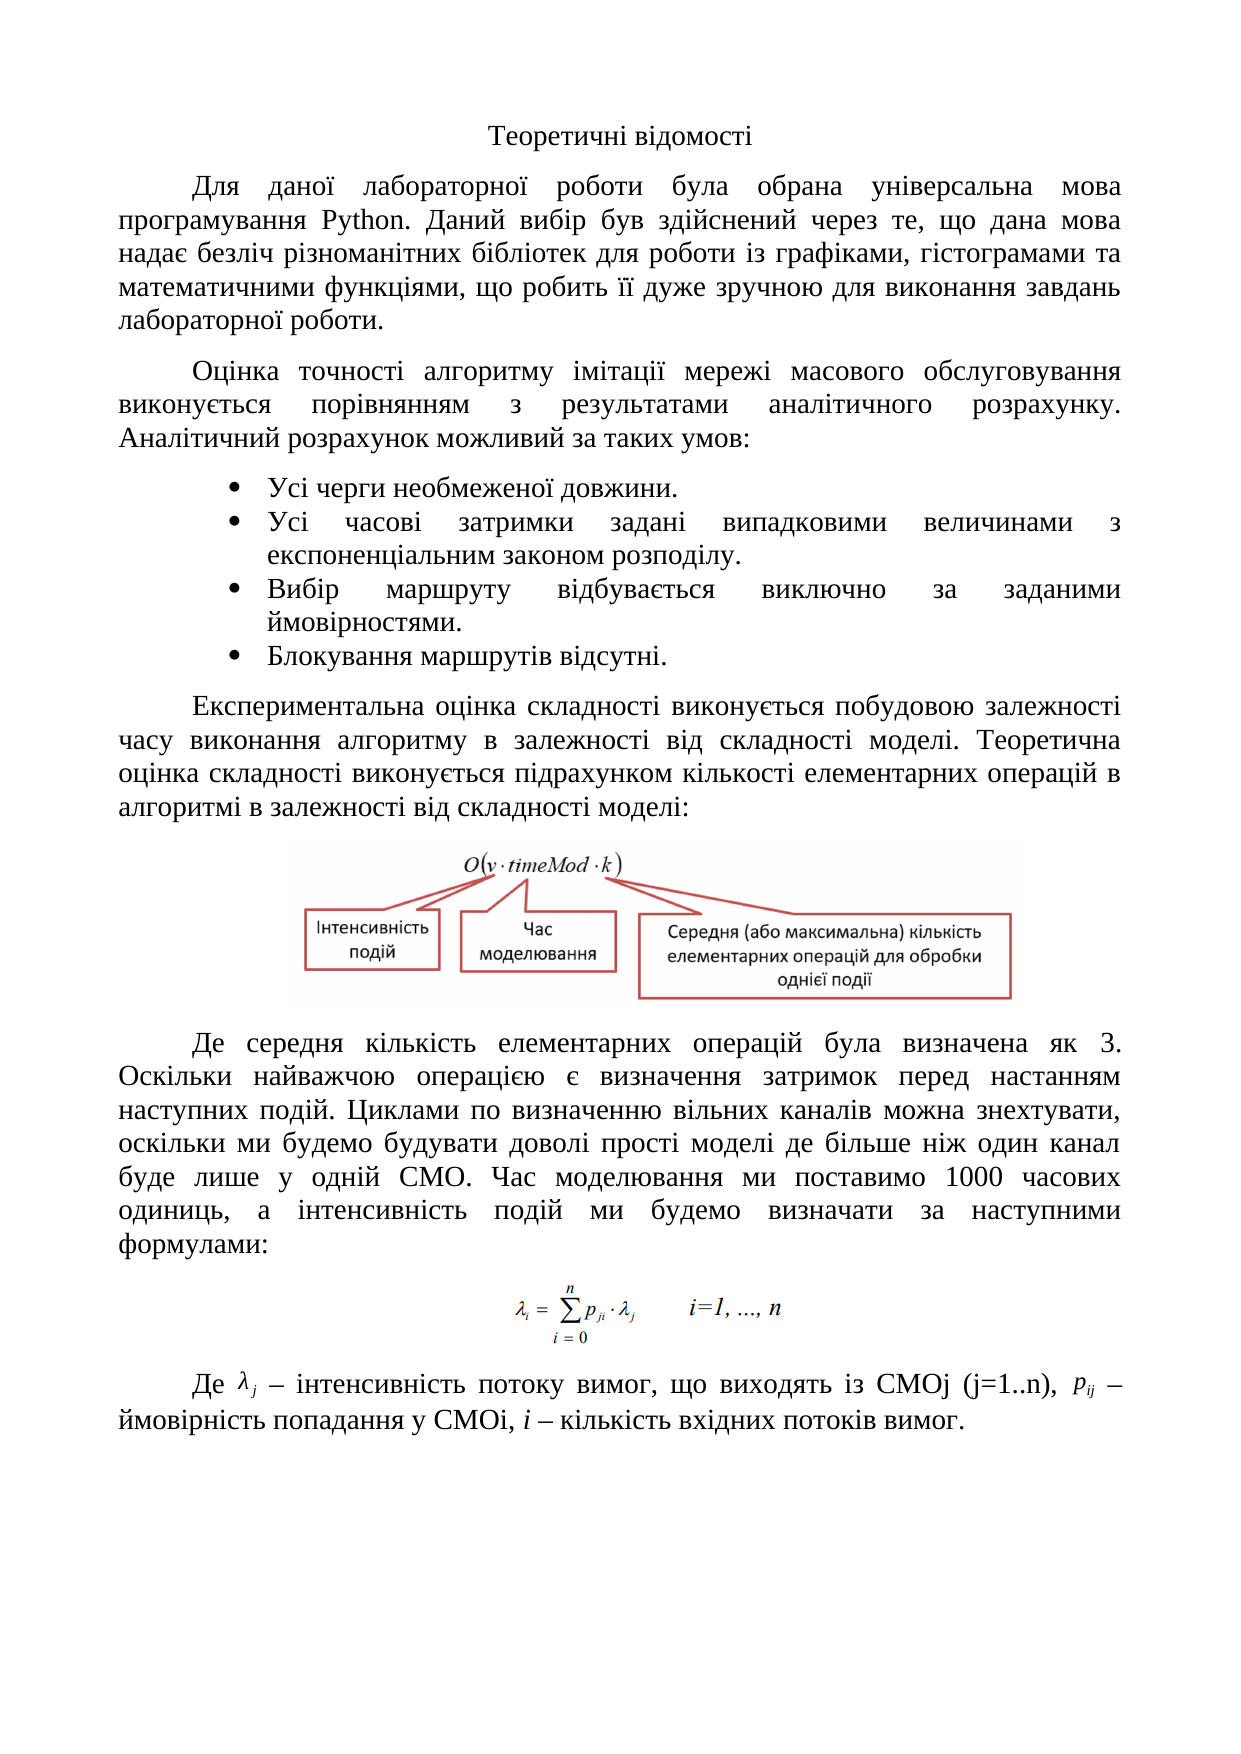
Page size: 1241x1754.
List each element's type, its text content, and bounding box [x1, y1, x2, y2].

text Де середня кількість елементарних операцій була визначена як 3. Оскільки найважчою операцією є визначення затримок перед настанням наступних подій. Циклами по визначенню вільних каналів можна знехтувати, оскільки ми будемо будувати доволі прості моделі де більше ніж один канал буде лише у одній СМО. Час моделювання ми поставимо 1000 часових одиниць, а інтенсивність подій ми будемо визначати за наступними формулами: [118, 1025, 1122, 1259]
list Усі черги необмеженої довжини. [229, 470, 1122, 504]
text Експериментальна оцінка складності виконується побудовою залежності часу виконання алгоритму в залежності від складності моделі. Теоретична оцінка складності виконується підрахунком кількості елементарних операцій в алгоритмі в залежності від складності моделі: [118, 688, 1122, 822]
list Вибір маршруту відбувається виключно за заданими ймовірностями. [229, 571, 1122, 638]
list Блокування маршрутів відсутні. [229, 638, 1122, 672]
text Для даної лабораторної роботи була обрана універсальна мова програмування Python. Даний вибір був здійснений через те, що дана мова надає безліч різноманітних бібліотек для роботи із графіками, гістограмами та математичними функціями, що робить її дуже зручною для виконання завдань лабораторної роботи. [118, 168, 1122, 336]
text Оцінка точності алгоритму імітації мережі масового обслуговування виконується порівнянням з результатами аналітичного розрахунку. Аналітичний розрахунок можливий за таких умов: [118, 353, 1122, 453]
text Теоретичні відомості [118, 118, 1122, 152]
picture [488, 1276, 826, 1350]
picture [289, 839, 1025, 1008]
text Де – інтенсивність потоку вимог, що виходять із СМОj (j=1..n), – ймовірність попадання у СМОi, i – кількість вхідних потоків вимог. [118, 1367, 1122, 1435]
list Усі часові затримки задані випадковими величинами з експоненціальним законом розподілу. [229, 504, 1122, 571]
